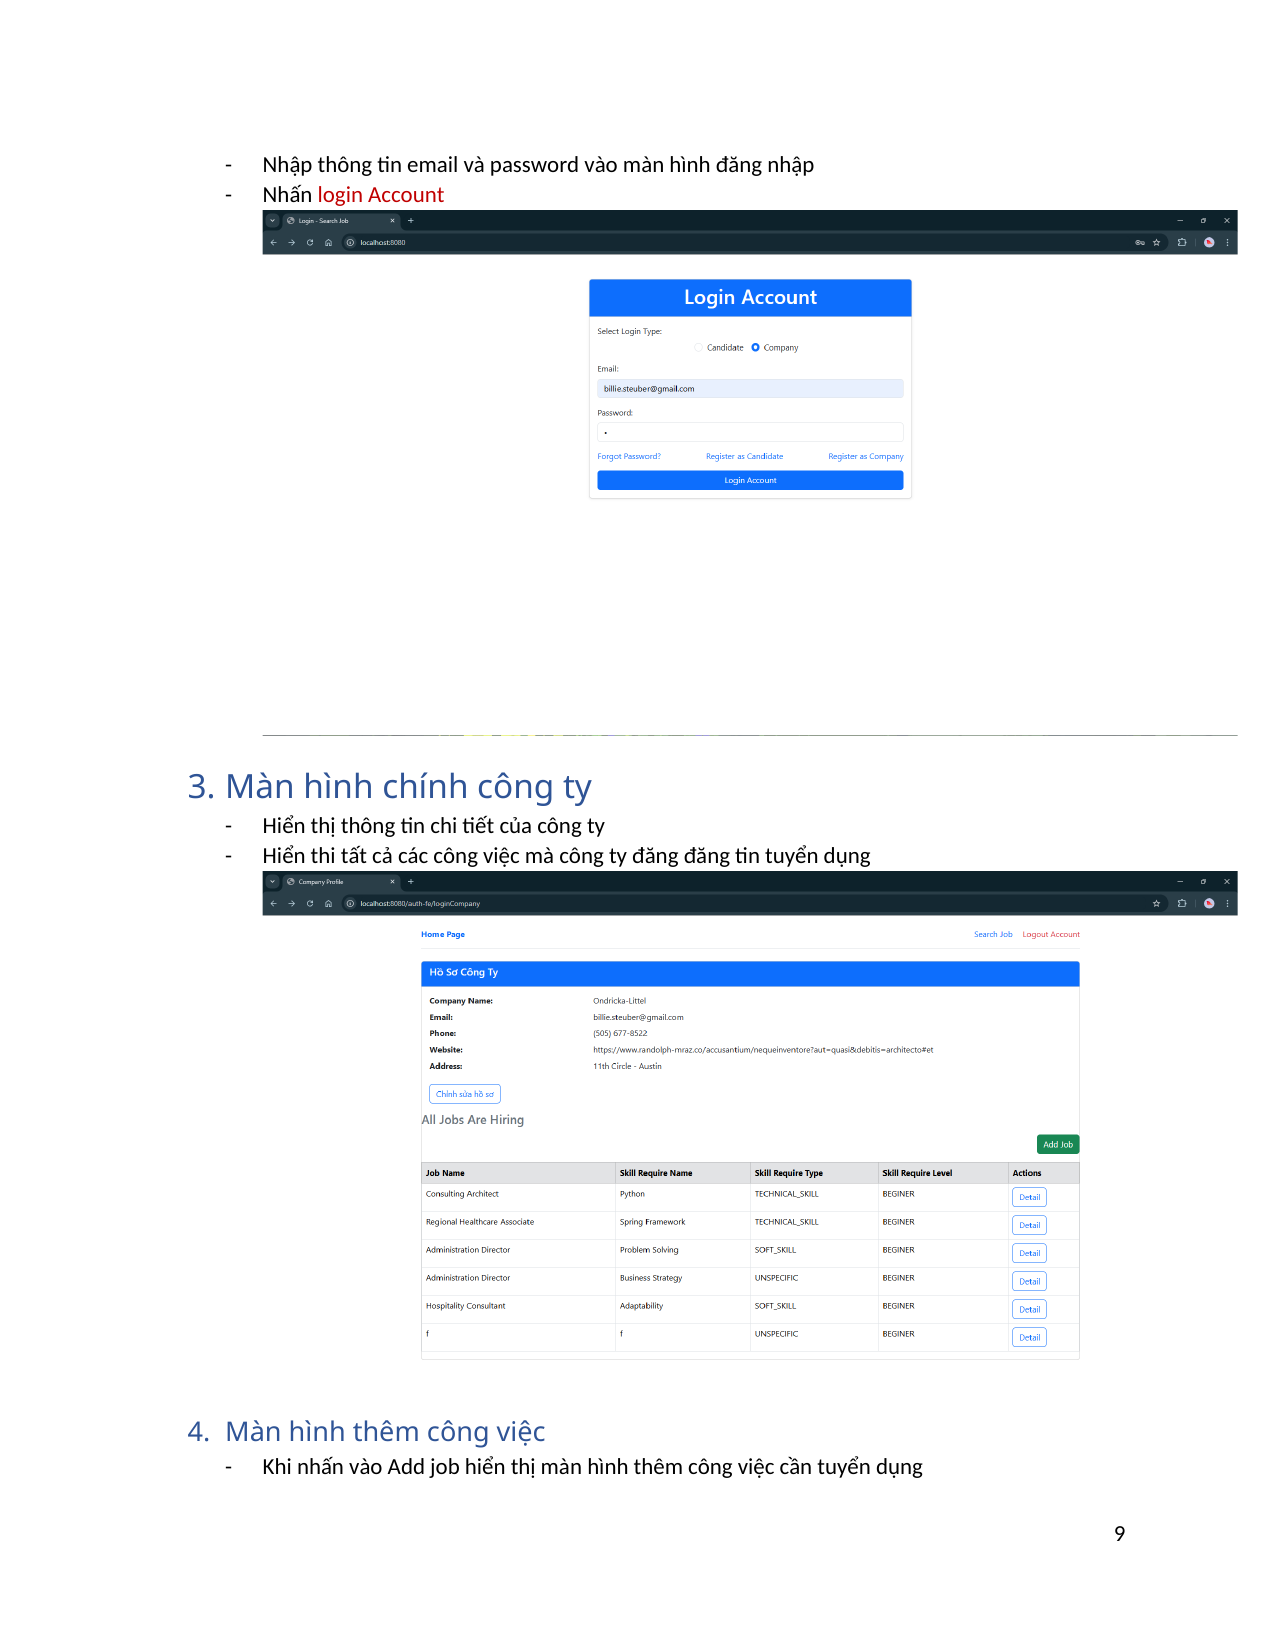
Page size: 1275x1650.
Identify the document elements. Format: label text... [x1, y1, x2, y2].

list Khi nhấn vào Add job hiển thị màn hình thêm công việc cần tuyển dụng [225, 1452, 1125, 1480]
picture [262, 210, 1238, 736]
list Hiển thị thông tin chi tiết của công ty [225, 811, 1125, 839]
picture [262, 871, 1238, 1394]
list Nhập thông tin email và password vào màn hình đăng nhập [225, 150, 1125, 178]
subtitle Màn hình chính công ty [187, 762, 1125, 808]
list Nhấn login Account [225, 180, 1125, 208]
list Hiển thi tất cả các công việc mà công ty đăng đăng tin tuyển dụng [225, 842, 1125, 869]
subtitle Màn hình thêm công việc [187, 1412, 1125, 1449]
